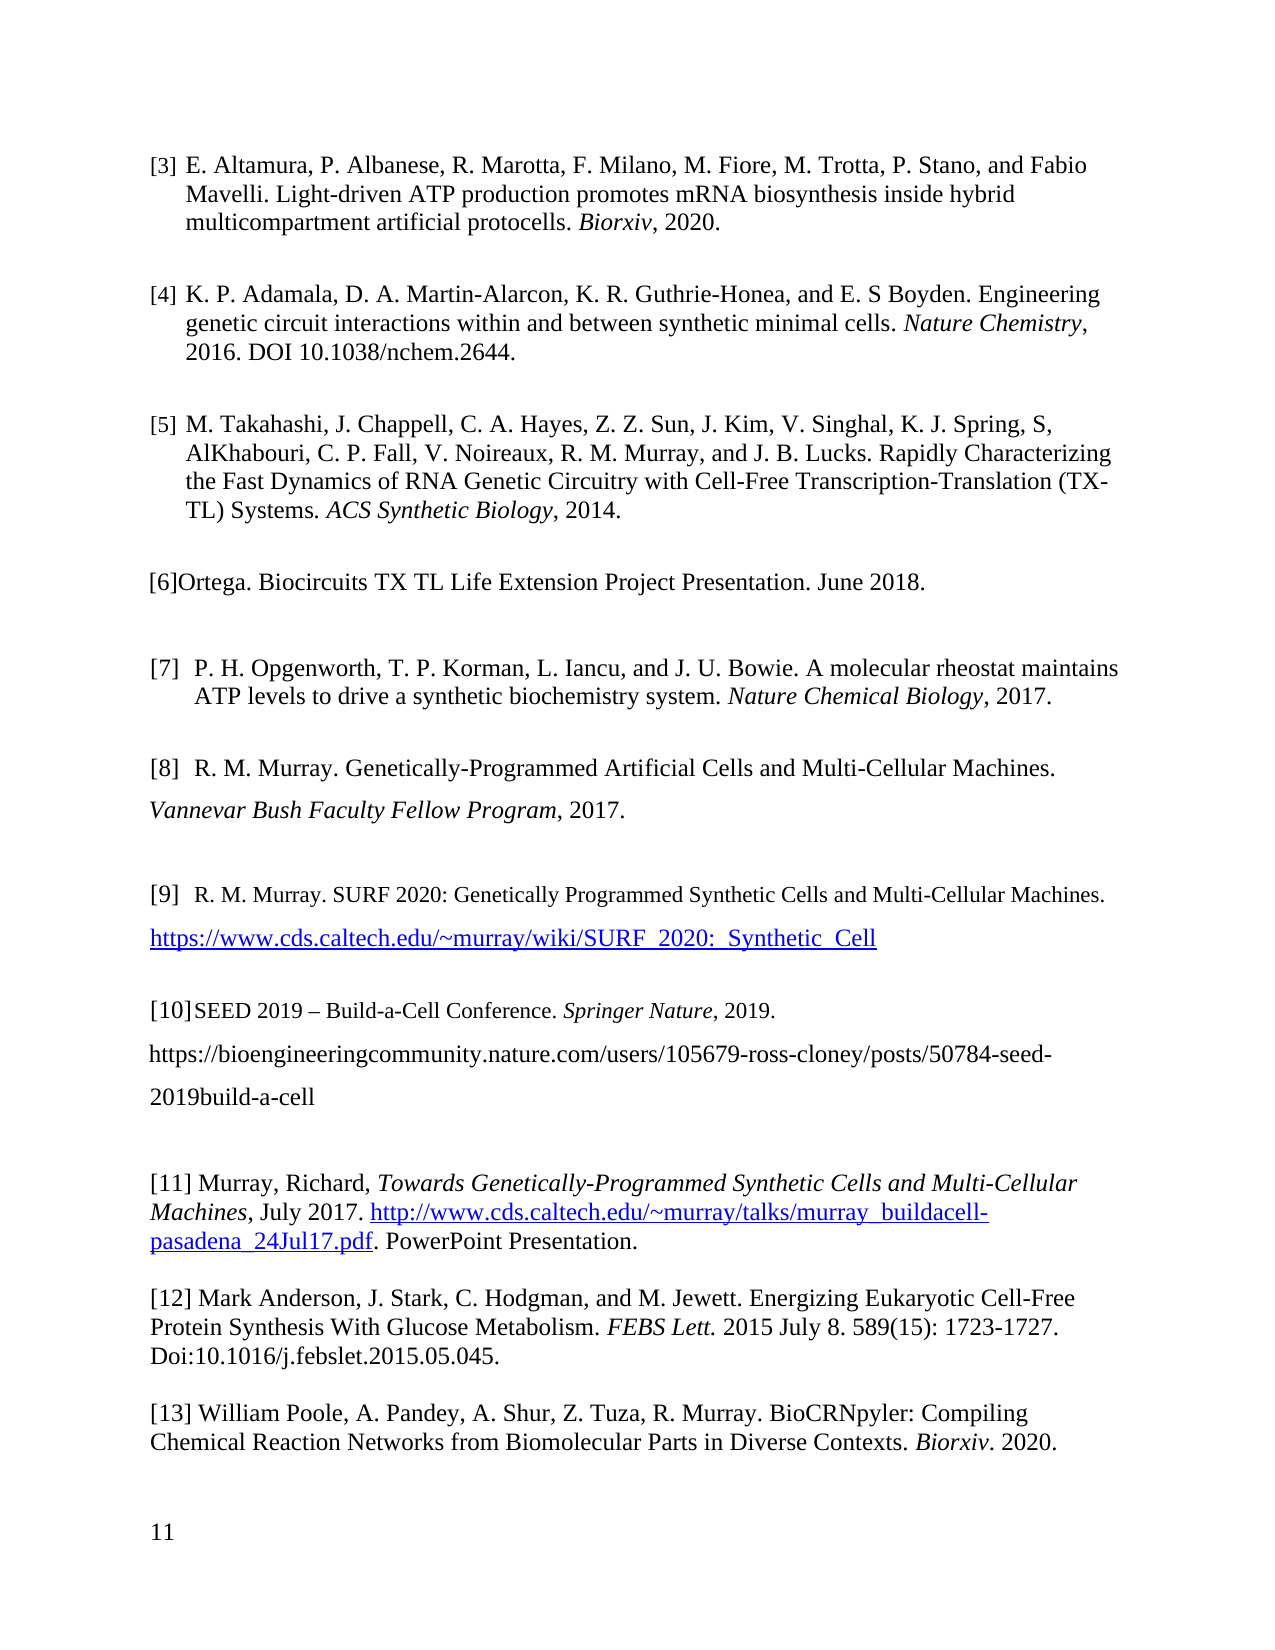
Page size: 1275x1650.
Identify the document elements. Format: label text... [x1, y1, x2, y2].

list M. Takahashi, J. Chappell, C. A. Hayes, Z. Z. Sun, J. Kim, V. Singhal, K. J. Spring, S, AlKhabouri, C. P. Fall, V. Noireaux, R. M. Murray, and J. B. Lucks. Rapidly Characterizing the Fast Dynamics of RNA Genetic Circuitry with Cell-Free Transcription-Translation (TX-TL) Systems. ACS Synthetic Biology, 2014. [150, 409, 1125, 524]
list R. M. Murray. Genetically-Programmed Artificial Cells and Multi-Cellular Machines. [150, 753, 1125, 782]
list P. H. Opgenworth, T. P. Korman, L. Iancu, and J. U. Bowie. A molecular rheostat maintains ATP levels to drive a synthetic biochemistry system. Nature Chemical Biology, 2017. [150, 653, 1125, 710]
text [11] Murray, Richard, Towards Genetically-Programmed Synthetic Cells and Multi-Cellular Machines, July 2017. http://www.cds.caltech.edu/~murray/talks/murray_buildacell-pasadena_24Jul17.pdf. PowerPoint Presentation. [150, 1168, 1125, 1254]
text [13] William Poole, A. Pandey, A. Shur, Z. Tuza, R. Murray. BioCRNpyler: Compiling Chemical Reaction Networks from Biomolecular Parts in Diverse Contexts. Biorxiv. 2020. [150, 1398, 1125, 1456]
list SEED 2019 – Build-a-Cell Conference. Springer Nature, 2019. [150, 995, 1125, 1024]
text [12] Mark Anderson, J. Stark, C. Hodgman, and M. Jewett. Energizing Eukaryotic Cell-Free Protein Synthesis With Glucose Metabolism. FEBS Lett. 2015 July 8. 589(15): 1723-1727. Doi:10.1016/j.febslet.2015.05.045. [150, 1283, 1125, 1369]
text https://www.cds.caltech.edu/~murray/wiki/SURF_2020:_Synthetic_Cell [150, 923, 1125, 952]
list E. Altamura, P. Albanese, R. Marotta, F. Milano, M. Fiore, M. Trotta, P. Stano, and Fabio Mavelli. Light-driven ATP production promotes mRNA biosynthesis inside hybrid multicompartment artificial protocells. Biorxiv, 2020. [150, 150, 1125, 236]
list R. M. Murray. SURF 2020: Genetically Programmed Synthetic Cells and Multi-Cellular Machines. [150, 879, 1125, 908]
text https://bioengineeringcommunity.nature.com/users/105679-ross-cloney/posts/50784-seed-2019build-a-cell [148, 1039, 1125, 1110]
text [6]Ortega. Biocircuits TX TL Life Extension Project Presentation. June 2018. [148, 567, 1125, 596]
text Vannevar Bush Faculty Fellow Program, 2017. [148, 796, 1125, 824]
list K. P. Adamala, D. A. Martin-Alarcon, K. R. Guthrie-Honea, and E. S Boyden. Engineering genetic circuit interactions within and between synthetic minimal cells. Nature Chemistry, 2016. DOI 10.1038/nchem.2644. [150, 279, 1125, 366]
